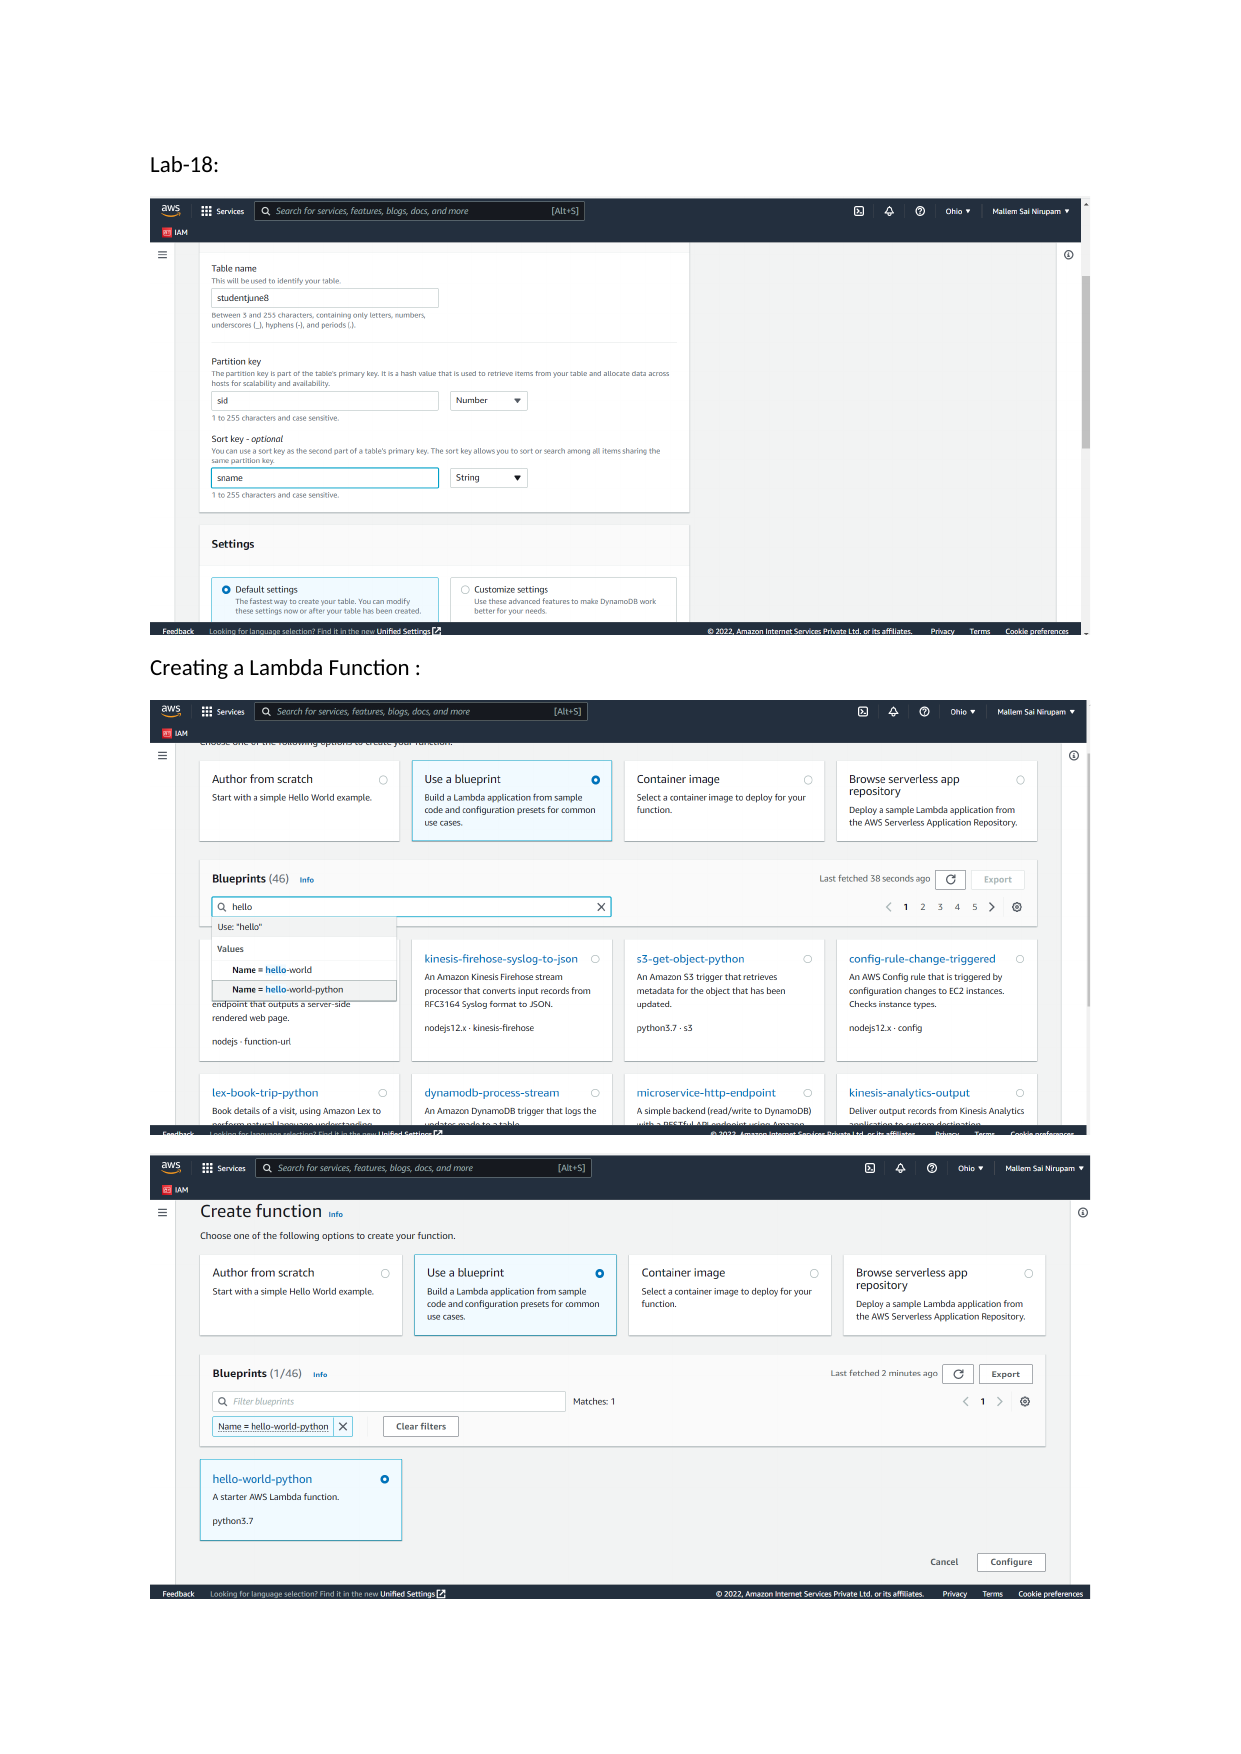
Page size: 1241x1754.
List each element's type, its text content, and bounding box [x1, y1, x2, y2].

text Creating a Lambda Function : [150, 653, 1090, 681]
picture [150, 700, 1091, 1135]
picture [150, 196, 1091, 635]
picture [150, 1153, 1091, 1599]
text Lab-18: [150, 150, 1090, 178]
